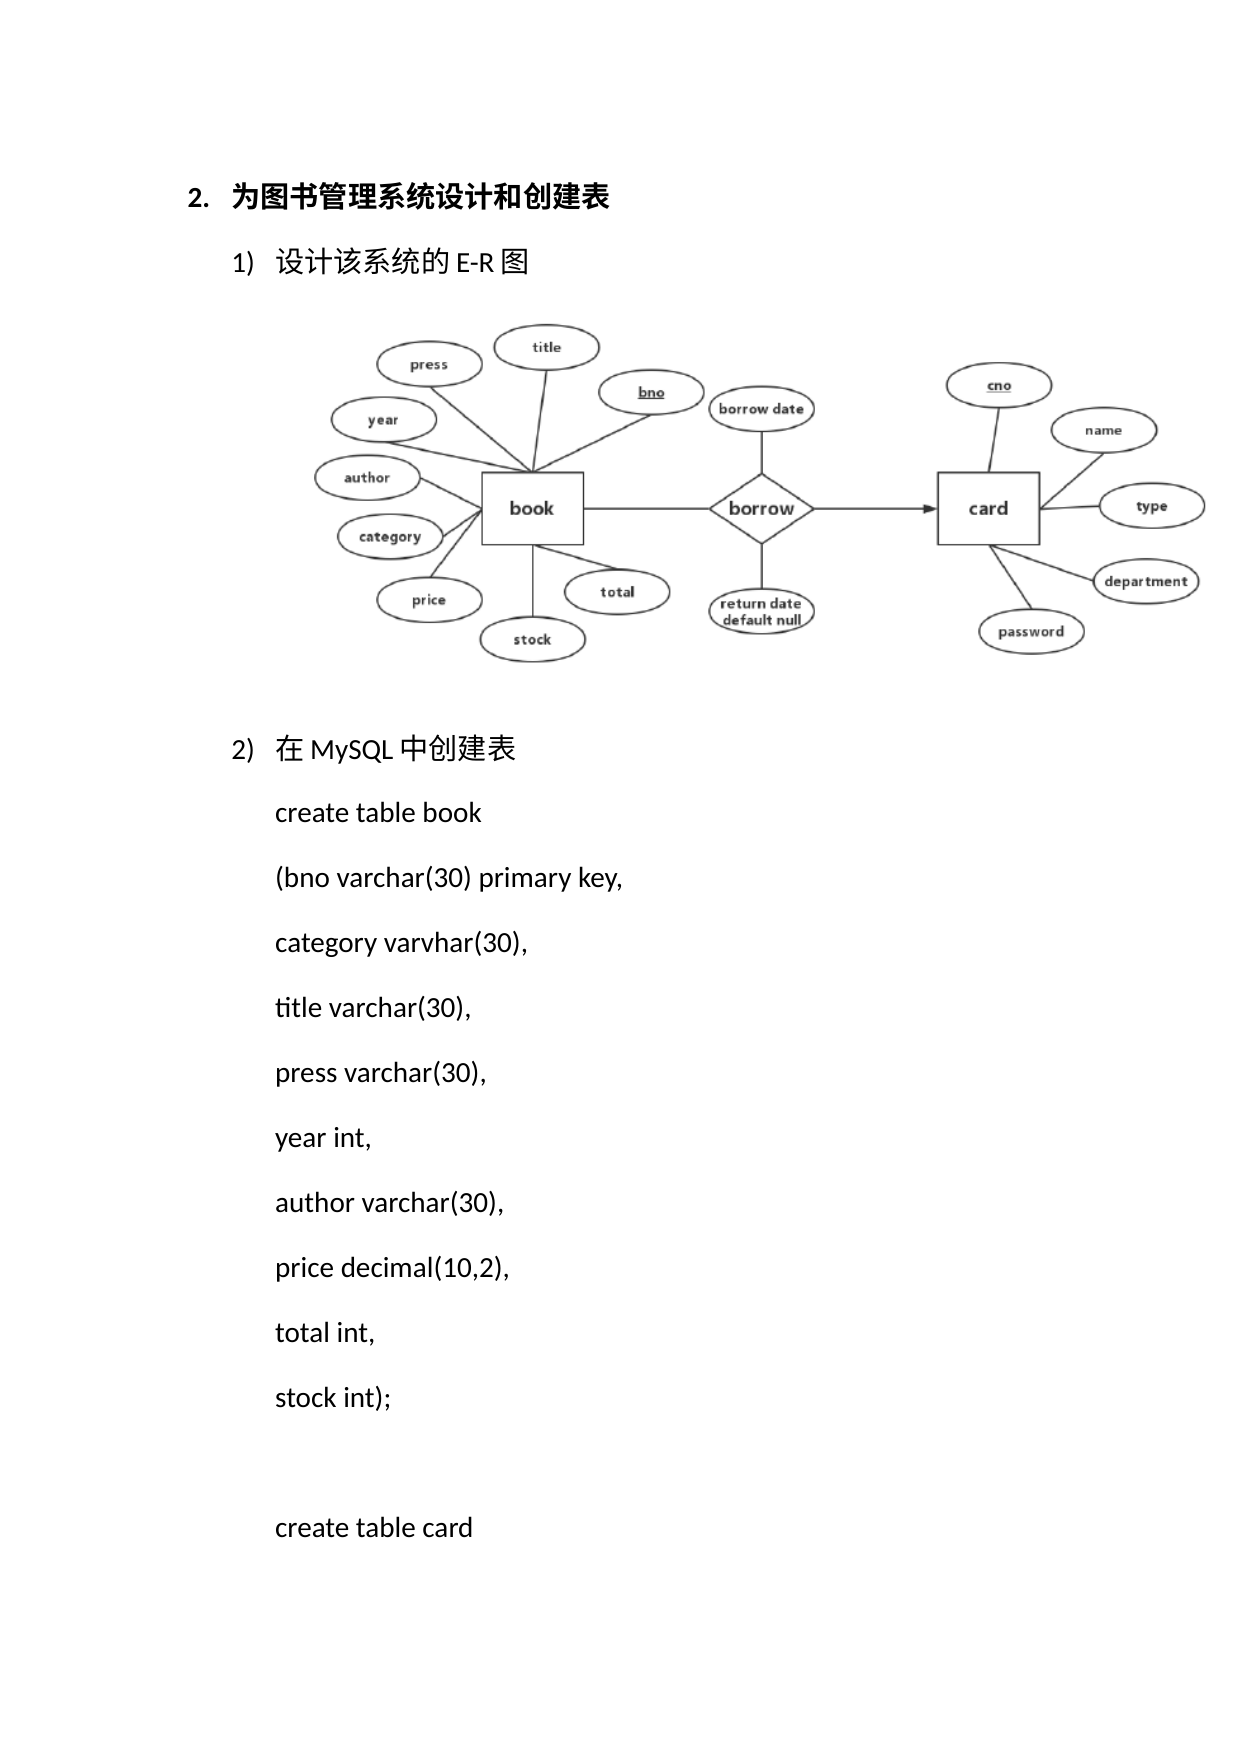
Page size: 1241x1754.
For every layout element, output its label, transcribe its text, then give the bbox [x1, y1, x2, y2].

list year int, [275, 1104, 1053, 1169]
list (bno varchar(30) primary key, [275, 844, 1053, 909]
list stock int); [275, 1364, 1053, 1429]
list 设计该系统的E-R图 [231, 227, 1053, 292]
list press varchar(30), [275, 1039, 1053, 1104]
list 在MySQL中创建表 [231, 714, 1053, 779]
list create table book [275, 779, 1053, 844]
list create table card [275, 1494, 1053, 1559]
list total int, [275, 1299, 1053, 1364]
list title varchar(30), [275, 974, 1053, 1039]
list 为图书管理系统设计和创建表 [187, 162, 1053, 227]
list author varchar(30), [275, 1169, 1053, 1234]
list price decimal(10,2), [275, 1234, 1053, 1299]
list category varvhar(30), [275, 909, 1053, 974]
picture [275, 292, 1218, 688]
